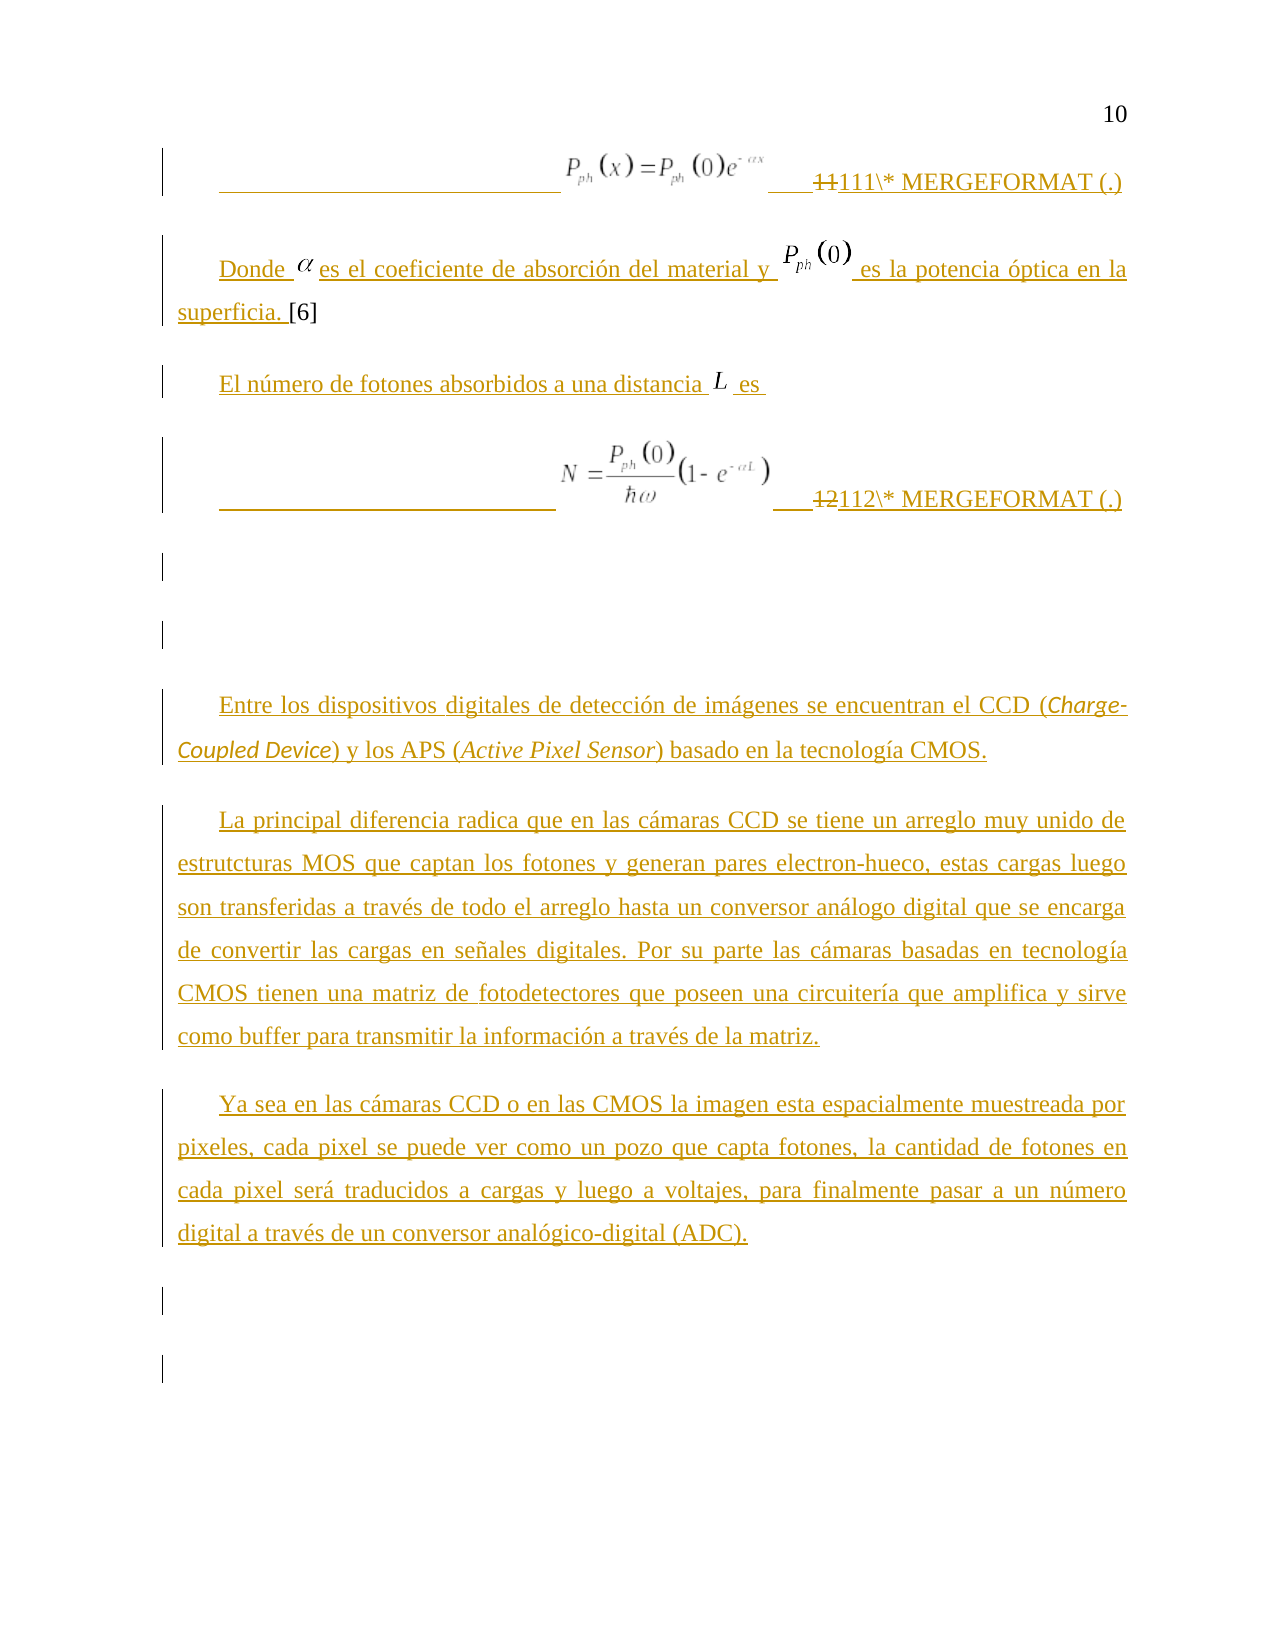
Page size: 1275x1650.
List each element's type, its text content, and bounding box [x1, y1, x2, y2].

text [6] [177, 235, 1127, 326]
